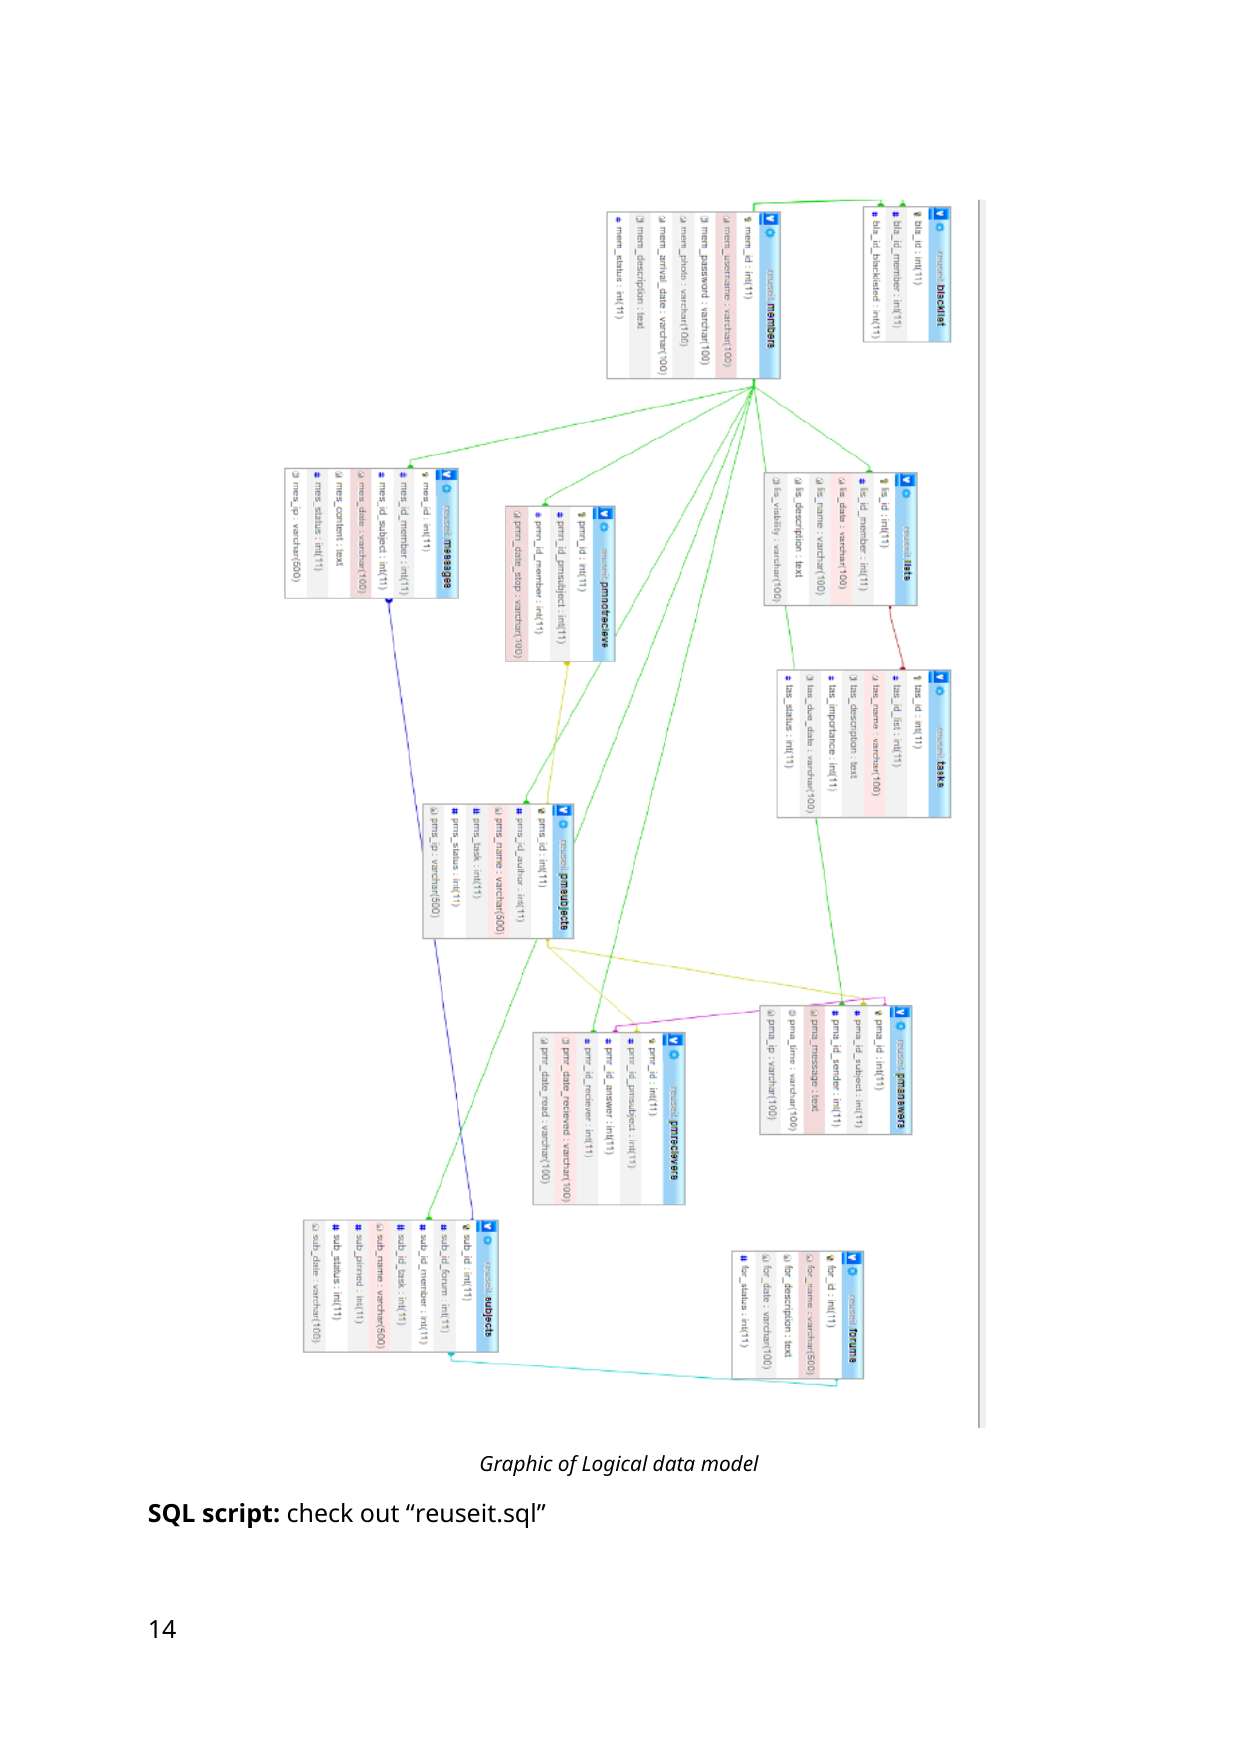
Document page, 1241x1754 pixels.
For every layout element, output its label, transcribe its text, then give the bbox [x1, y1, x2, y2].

text SQL script: check out “reuseit.sql” [148, 1495, 1093, 1529]
text Graphic of Logical data model [148, 1449, 1093, 1477]
picture [266, 201, 986, 1427]
